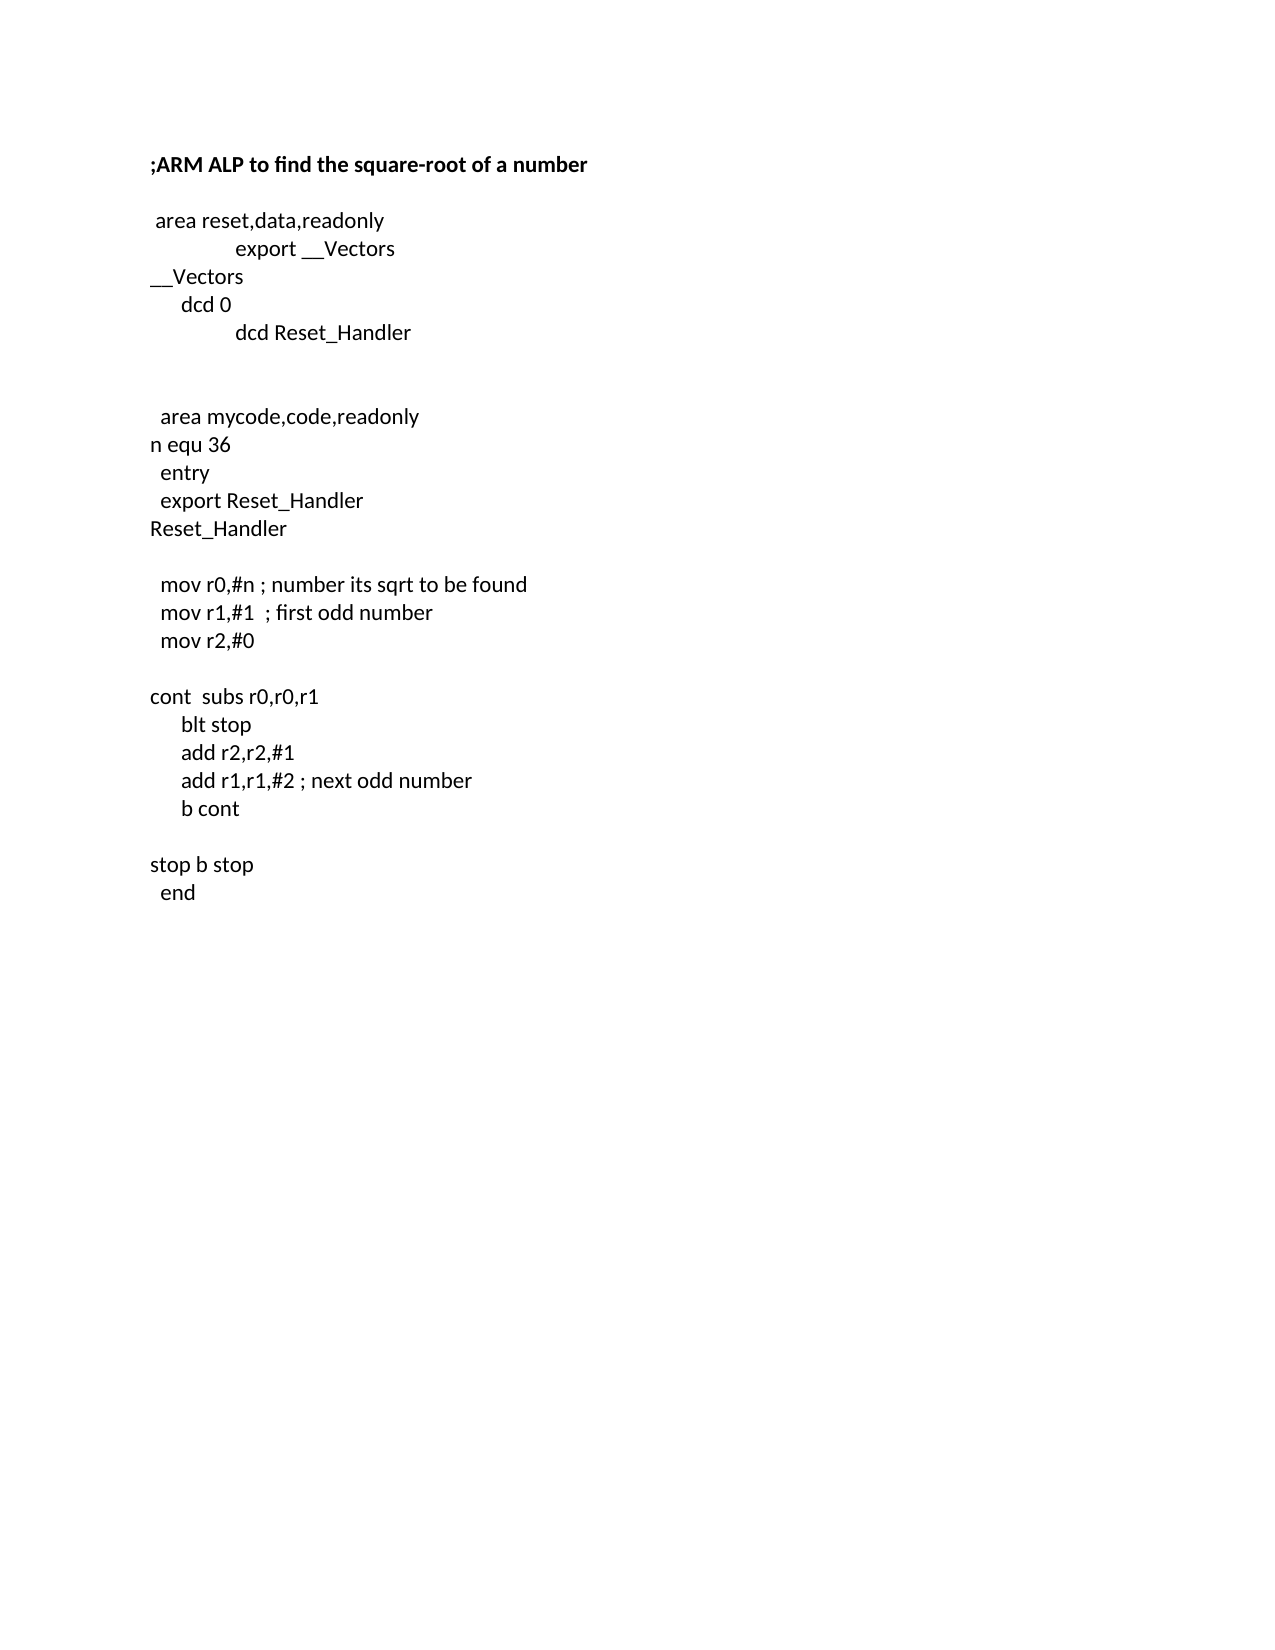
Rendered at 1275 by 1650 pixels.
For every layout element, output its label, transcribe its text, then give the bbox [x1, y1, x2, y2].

text export __Vectors [150, 234, 1125, 262]
text n equ 36 [150, 430, 1125, 458]
text dcd 0 [150, 290, 1125, 318]
text cont subs r0,r0,r1 [150, 682, 1125, 710]
text blt stop [150, 710, 1125, 738]
text Reset_Handler [150, 514, 1125, 542]
text add r1,r1,#2 ; next odd number [150, 766, 1125, 794]
text entry [150, 458, 1125, 486]
text b cont [150, 794, 1125, 822]
text export Reset_Handler [150, 486, 1125, 514]
text stop b stop [150, 851, 1125, 878]
text mov r1,#1 ; first odd number [150, 598, 1125, 626]
text mov r2,#0 [150, 626, 1125, 654]
text mov r0,#n ; number its sqrt to be found [150, 570, 1125, 598]
text end [150, 878, 1125, 907]
text area mycode,code,readonly [150, 402, 1125, 430]
text dcd Reset_Handler [150, 318, 1125, 346]
text ;ARM ALP to find the square-root of a number [150, 150, 1125, 178]
text __Vectors [150, 262, 1125, 290]
text add r2,r2,#1 [150, 738, 1125, 766]
text area reset,data,readonly [150, 206, 1125, 234]
